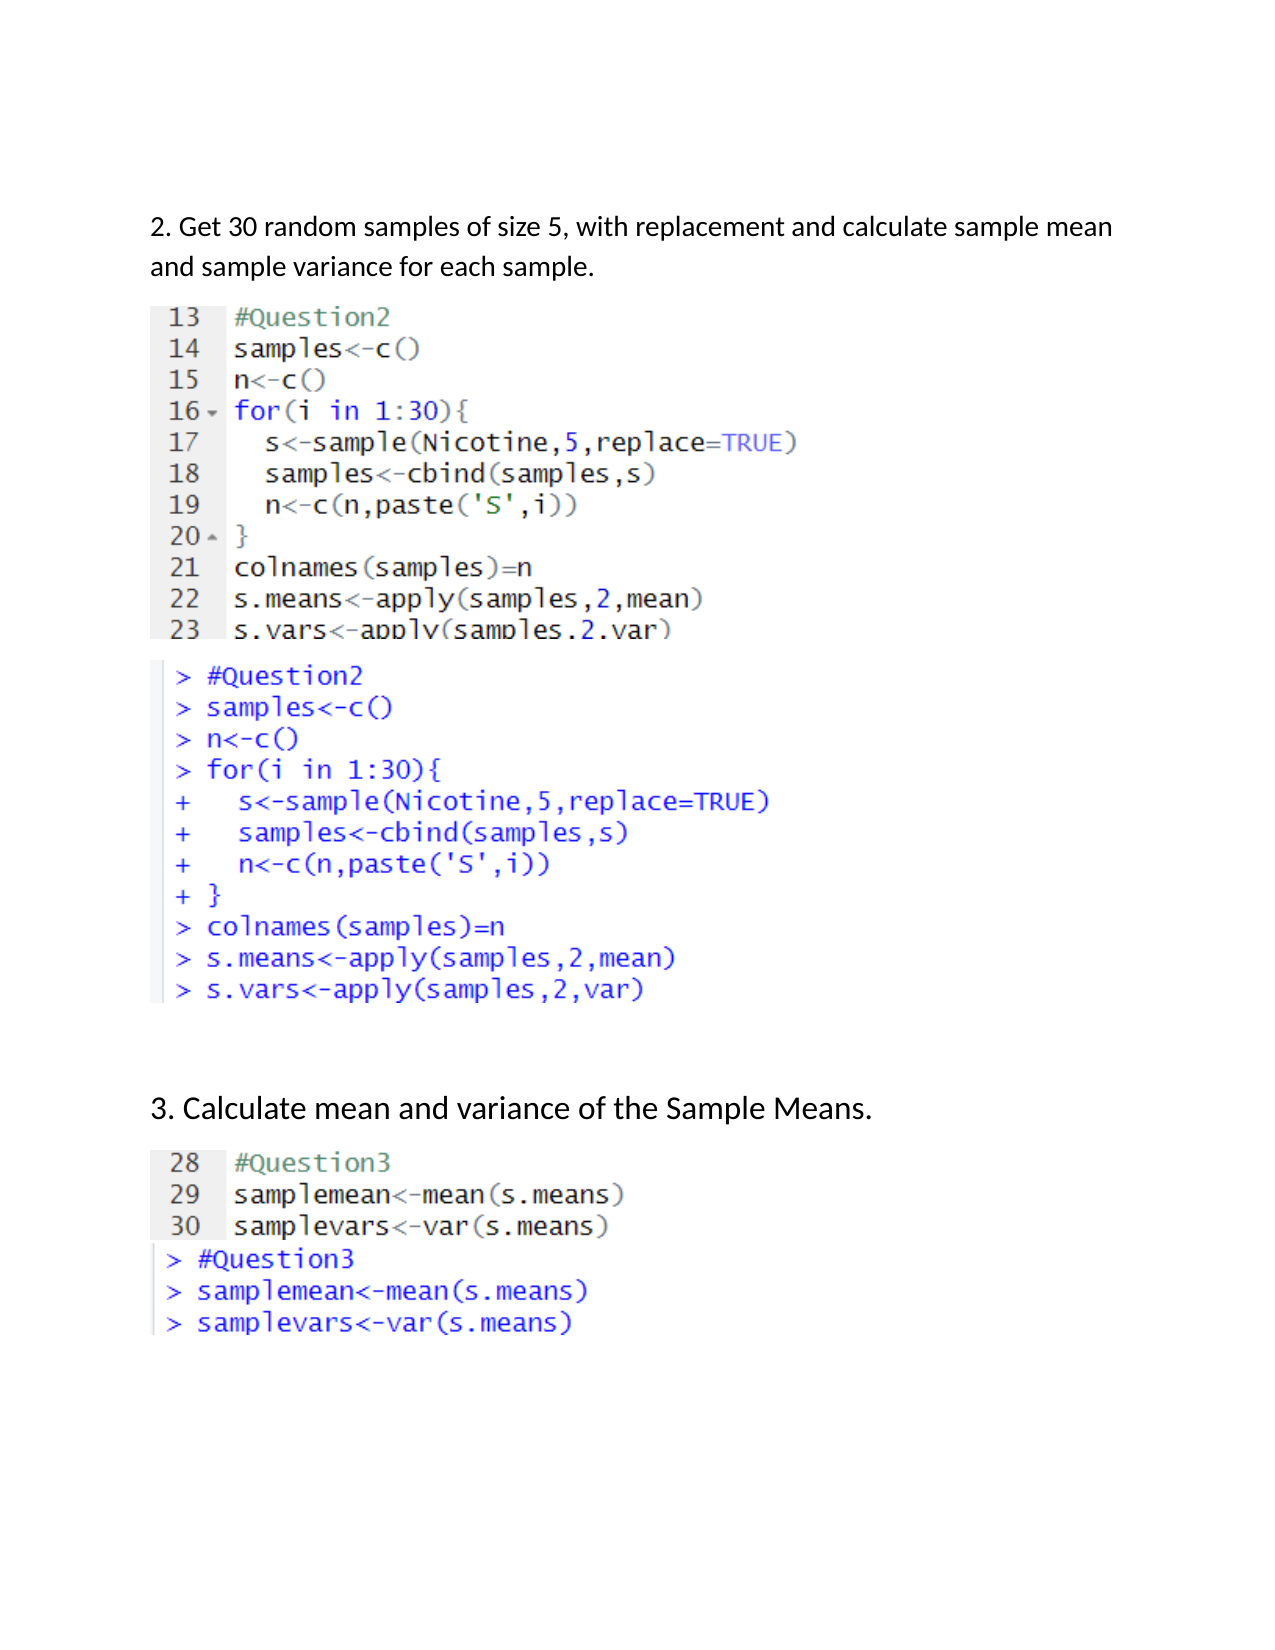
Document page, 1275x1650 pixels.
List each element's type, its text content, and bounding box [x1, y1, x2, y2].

text 2. Get 30 random samples of size 5, with replacement and calculate sample mean and sample variance for each sample. [150, 208, 1125, 284]
picture [150, 1150, 724, 1240]
picture [150, 660, 966, 1003]
text 3. Calculate mean and variance of the Sample Means. [150, 1087, 1125, 1128]
picture [150, 1243, 682, 1335]
picture [150, 306, 993, 639]
